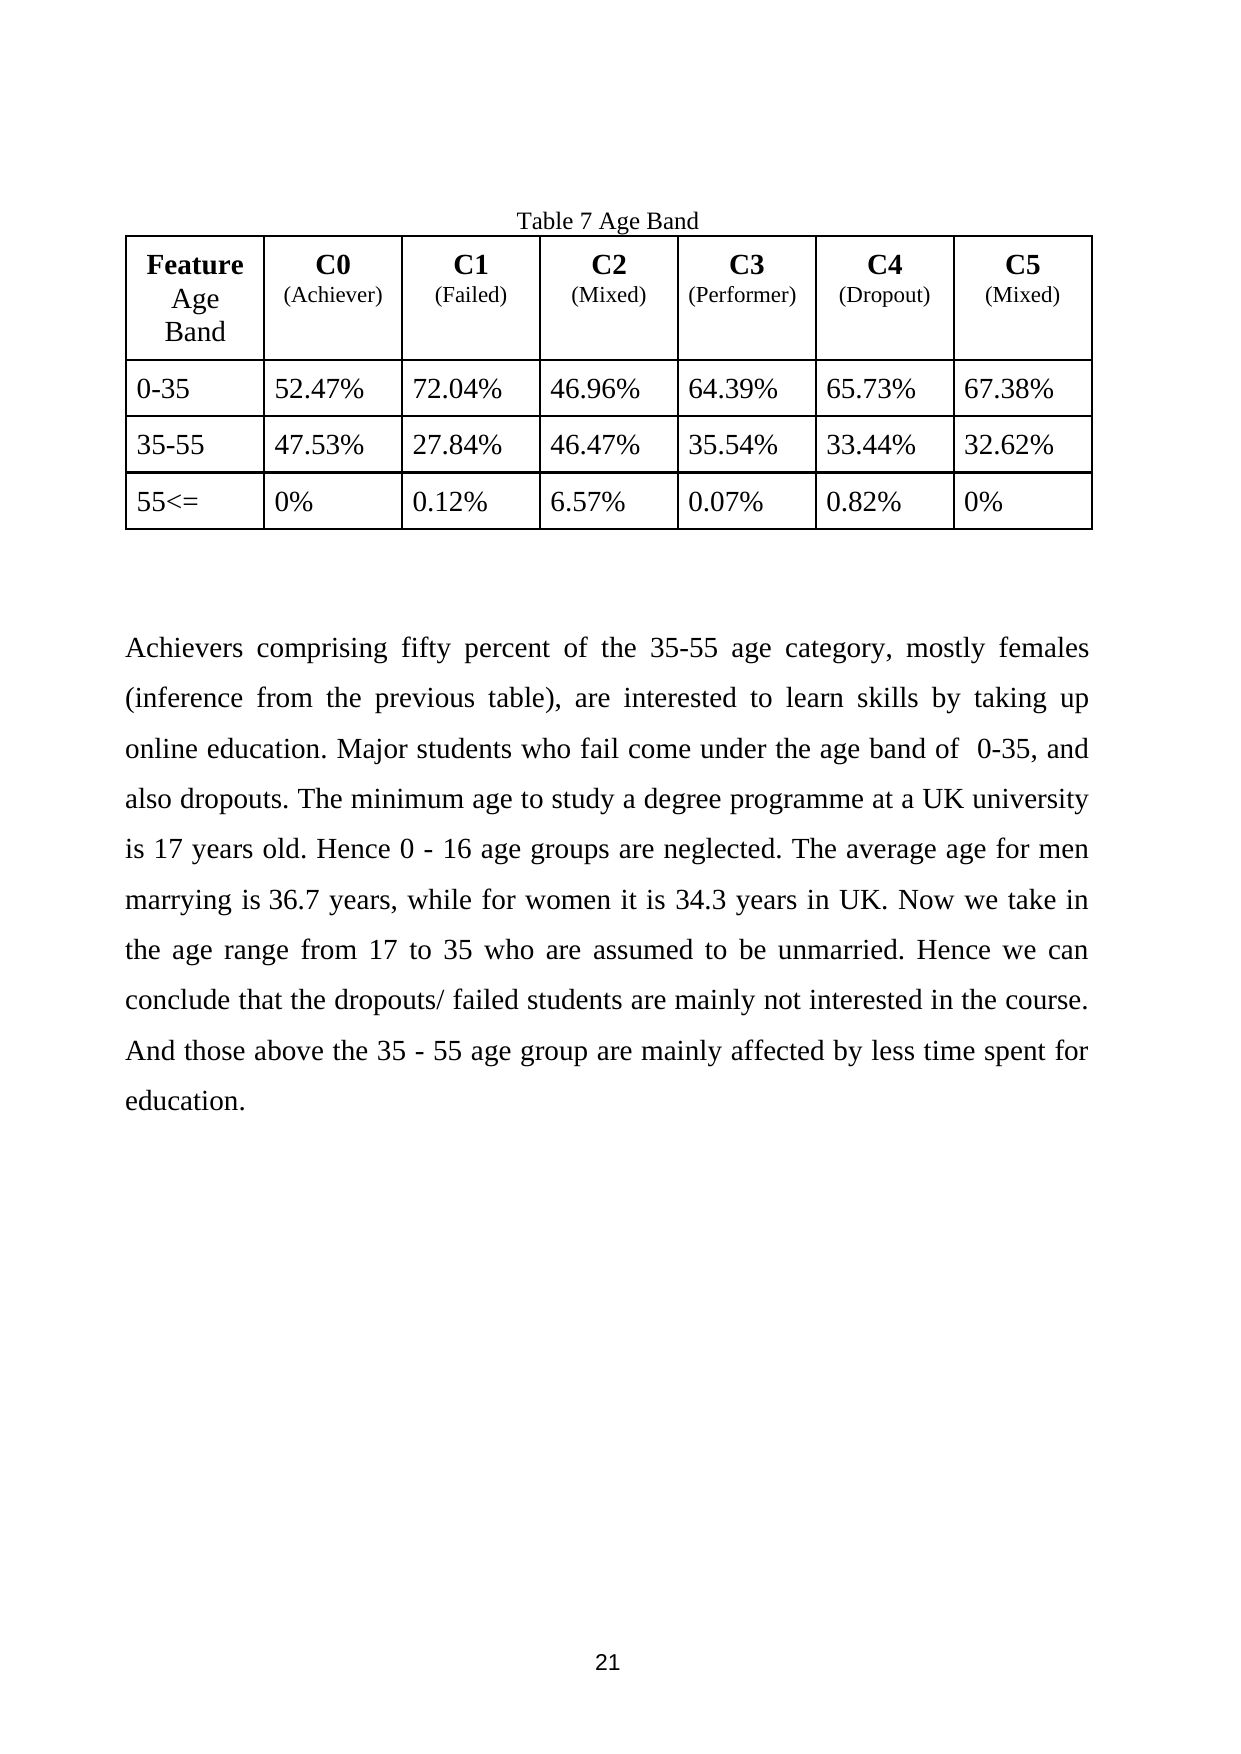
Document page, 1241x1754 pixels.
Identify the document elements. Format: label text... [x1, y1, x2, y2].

table_header Feature Age Band [127, 237, 263, 358]
text Table 7 Age Band [125, 206, 1090, 235]
table_cell 0-35 [127, 361, 263, 415]
table_cell 47.53% [265, 417, 401, 471]
table_cell 55<= [127, 474, 263, 528]
table_header C2 (Mixed) [541, 237, 677, 358]
table_cell 0% [955, 474, 1091, 528]
table_cell 64.39% [679, 361, 815, 415]
table_cell 52.47% [265, 361, 401, 415]
table_cell 0.12% [403, 474, 539, 528]
table_header C5 (Mixed) [955, 237, 1091, 358]
table_cell 67.38% [955, 361, 1091, 415]
table_cell 32.62% [955, 417, 1091, 471]
table_cell 72.04% [403, 361, 539, 415]
table_header C1 (Failed) [403, 237, 539, 358]
table_cell 0.82% [817, 474, 953, 528]
table_cell 35.54% [679, 417, 815, 471]
table_cell 0.07% [679, 474, 815, 528]
table_cell 33.44% [817, 417, 953, 471]
table_header C4 (Dropout) [817, 237, 953, 358]
table_cell 6.57% [541, 474, 677, 528]
table_cell 46.47% [541, 417, 677, 471]
table_header C0 (Achiever) [265, 237, 401, 358]
table_cell 65.73% [817, 361, 953, 415]
table_header C3 (Performer) [679, 237, 815, 358]
table_cell 46.96% [541, 361, 677, 415]
table_cell 27.84% [403, 417, 539, 471]
table_cell 35-55 [127, 417, 263, 471]
table_cell 0% [265, 474, 401, 528]
text Achievers comprising fifty percent of the 35-55 age category, mostly females (inference from the previous table), are interested to learn skills by taking up online education. Major students who fail come under the age band of 0-35, and also dropouts. The minimum age to study a degree programme at a UK university is 17 years old. Hence 0 - 16 age groups are neglected. The average age for men marrying is 36.7 years, while for women it is 34.3 years in UK. Now we take in the age range from 17 to 35 who are assumed to be unmarried. Hence we can conclude that the dropouts/ failed students are mainly not interested in the course. And those above the 35 - 55 age group are mainly affected by less time spent for education. [125, 630, 1090, 1117]
